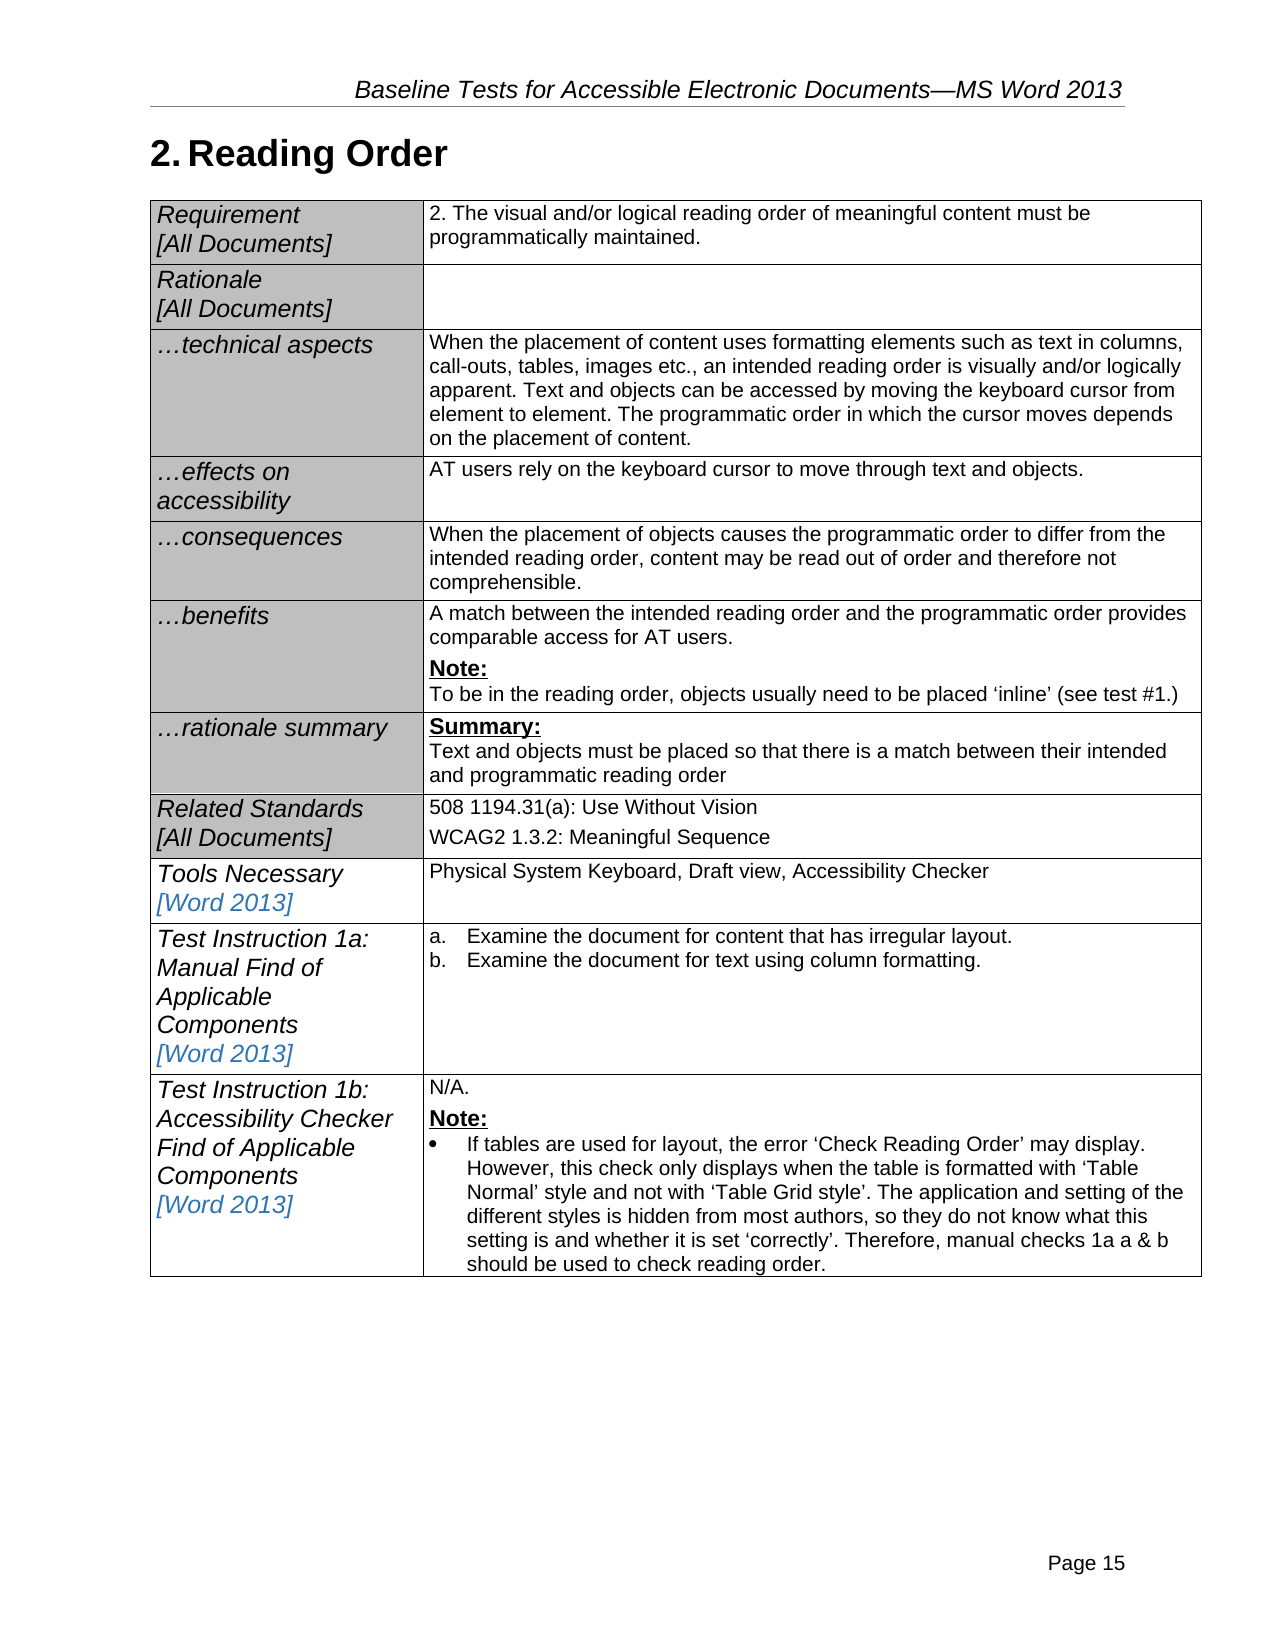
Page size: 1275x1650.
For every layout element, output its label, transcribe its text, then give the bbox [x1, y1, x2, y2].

table_cell Test Instruction 1b: Accessibility Checker Find of Applicable Components [Word 2013] [151, 1075, 423, 1276]
table_header 2. The visual and/or logical reading order of meaningful content must be programmatically maintained. [424, 201, 1201, 264]
table_cell …rationale summary [151, 713, 423, 793]
table_cell AT users rely on the keyboard cursor to move through text and objects. [424, 457, 1201, 521]
table_cell [424, 265, 1201, 329]
table_cell 508 1194.31(a): Use Without Vision WCAG2 1.3.2: Meaningful Sequence [424, 795, 1201, 858]
table_cell Rationale [All Documents] [151, 265, 423, 329]
table_cell N/A. Note: If tables are used for layout, the error ‘Check Reading Order’ may display. However, this check only displays when the table is formatted with ‘Table Normal’ style and not with ‘Table Grid style’. The application and setting of the different styles is hidden from most authors, so they do not know what this setting is and whether it is set ‘correctly’. Therefore, manual checks 1a a & b should be used to check reading order. [424, 1075, 1201, 1276]
table_cell Physical System Keyboard, Draft view, Accessibility Checker [424, 859, 1201, 923]
table_cell …effects on accessibility [151, 457, 423, 521]
table_cell Test Instruction 1a: Manual Find of Applicable Components [Word 2013] [151, 924, 423, 1074]
table_cell A match between the intended reading order and the programmatic order provides comparable access for AT users. Note: To be in the reading order, objects usually need to be placed ‘inline’ (see test #1.) [424, 601, 1201, 712]
table_cell Examine the document for content that has irregular layout. Examine the document for text using column formatting. [424, 924, 1201, 1074]
subtitle Reading Order [150, 131, 1125, 174]
table_cell Summary: Text and objects must be placed so that there is a match between their intended and programmatic reading order [424, 713, 1201, 793]
table_cell Tools Necessary [Word 2013] [151, 859, 423, 923]
table_header Requirement [All Documents] [151, 201, 423, 264]
table_cell When the placement of content uses formatting elements such as text in columns, call-outs, tables, images etc., an intended reading order is visually and/or logically apparent. Text and objects can be accessed by moving the keyboard cursor from element to element. The programmatic order in which the cursor moves depends on the placement of content. [424, 330, 1201, 456]
table_cell …consequences [151, 522, 423, 600]
table_cell …benefits [151, 601, 423, 712]
table_cell When the placement of objects causes the programmatic order to differ from the intended reading order, content may be read out of order and therefore not comprehensible. [424, 522, 1201, 600]
table_cell Related Standards [All Documents] [151, 795, 423, 858]
table_cell …technical aspects [151, 330, 423, 456]
